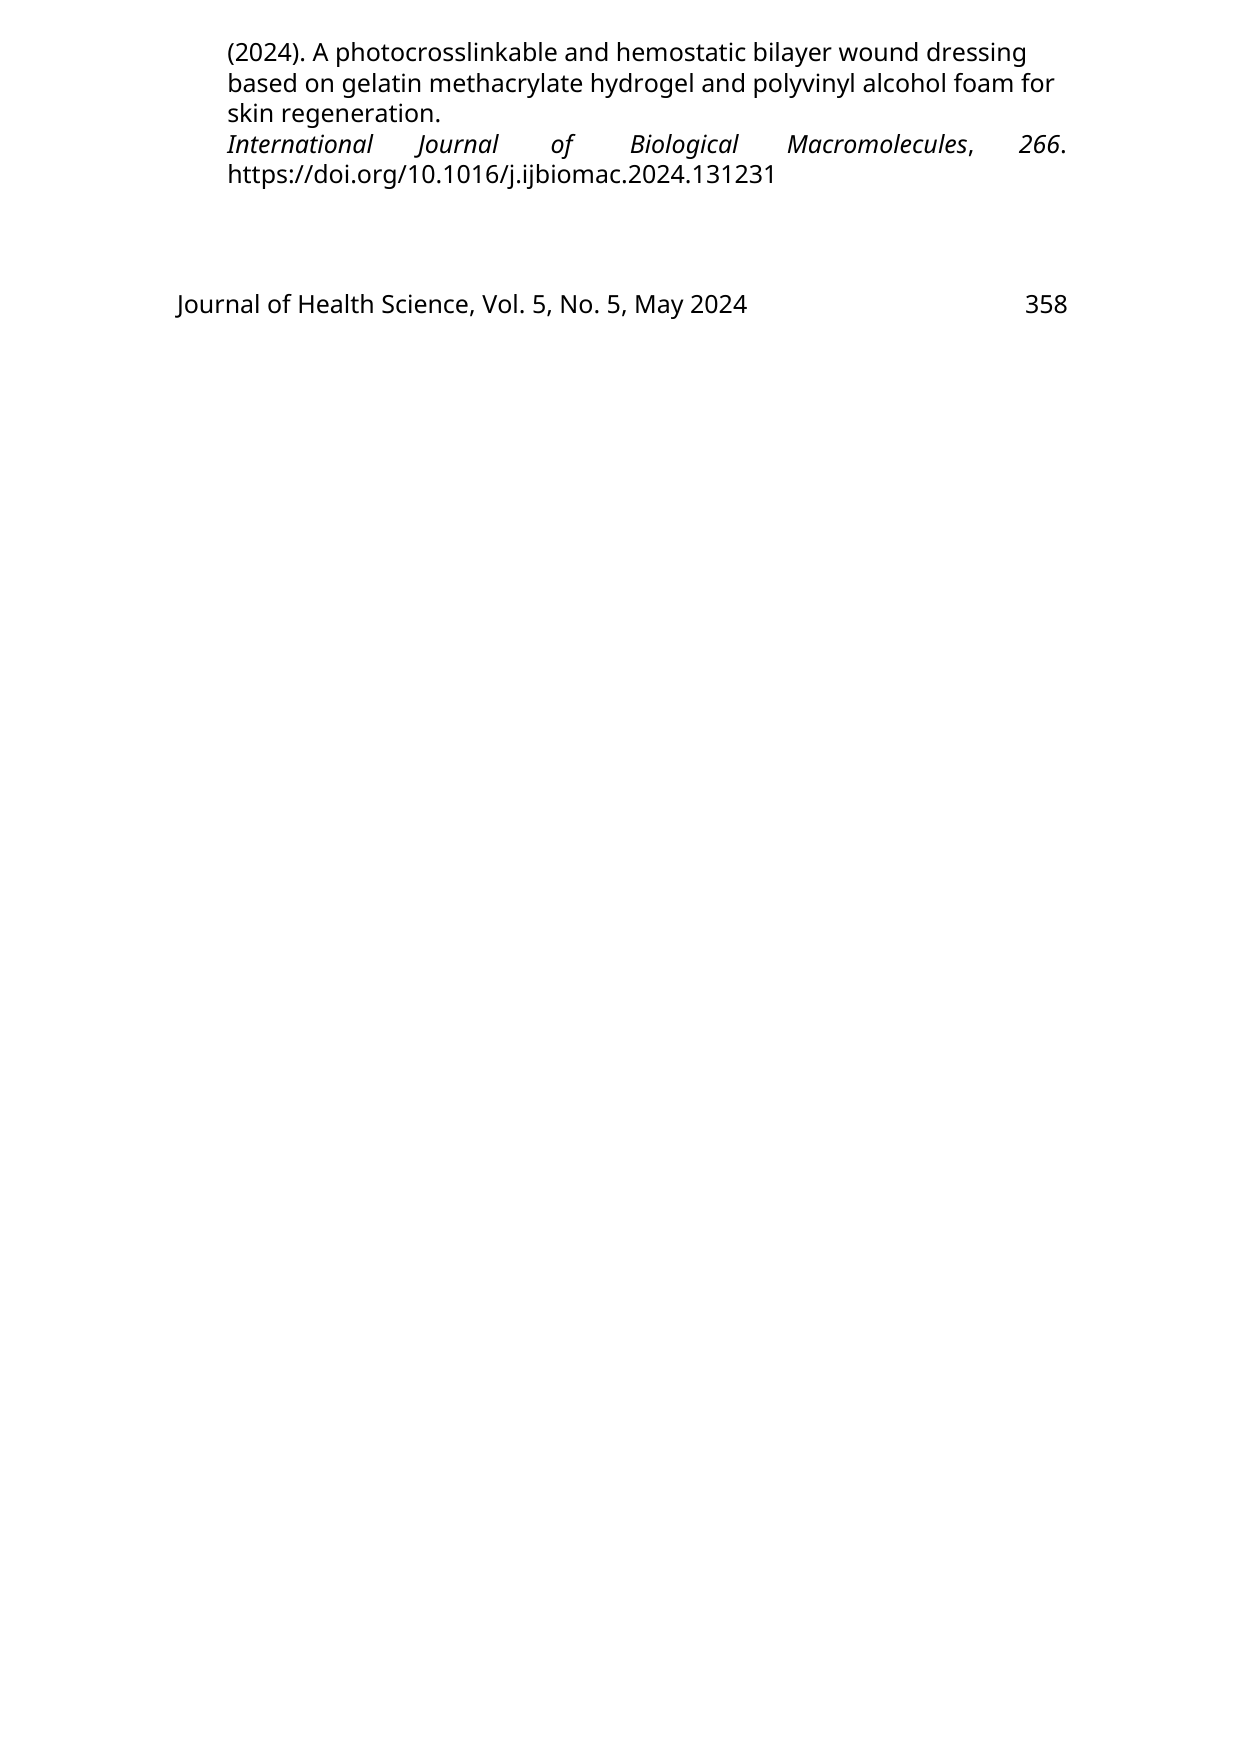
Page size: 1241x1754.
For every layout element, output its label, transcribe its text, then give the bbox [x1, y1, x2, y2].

text International Journal of Biological Macromolecules, 266. [227, 129, 1090, 159]
text https://doi.org/10.1016/j.ijbiomac.2024.131231 [227, 159, 1090, 190]
text Journal of Health Science, Vol. 5, No. 5, May 2024 358 [177, 289, 1090, 319]
text (2024). A photocrosslinkable and hemostatic bilayer wound dressing based on gelatin methacrylate hydrogel and polyvinyl alcohol foam for skin regeneration. [227, 37, 1075, 129]
